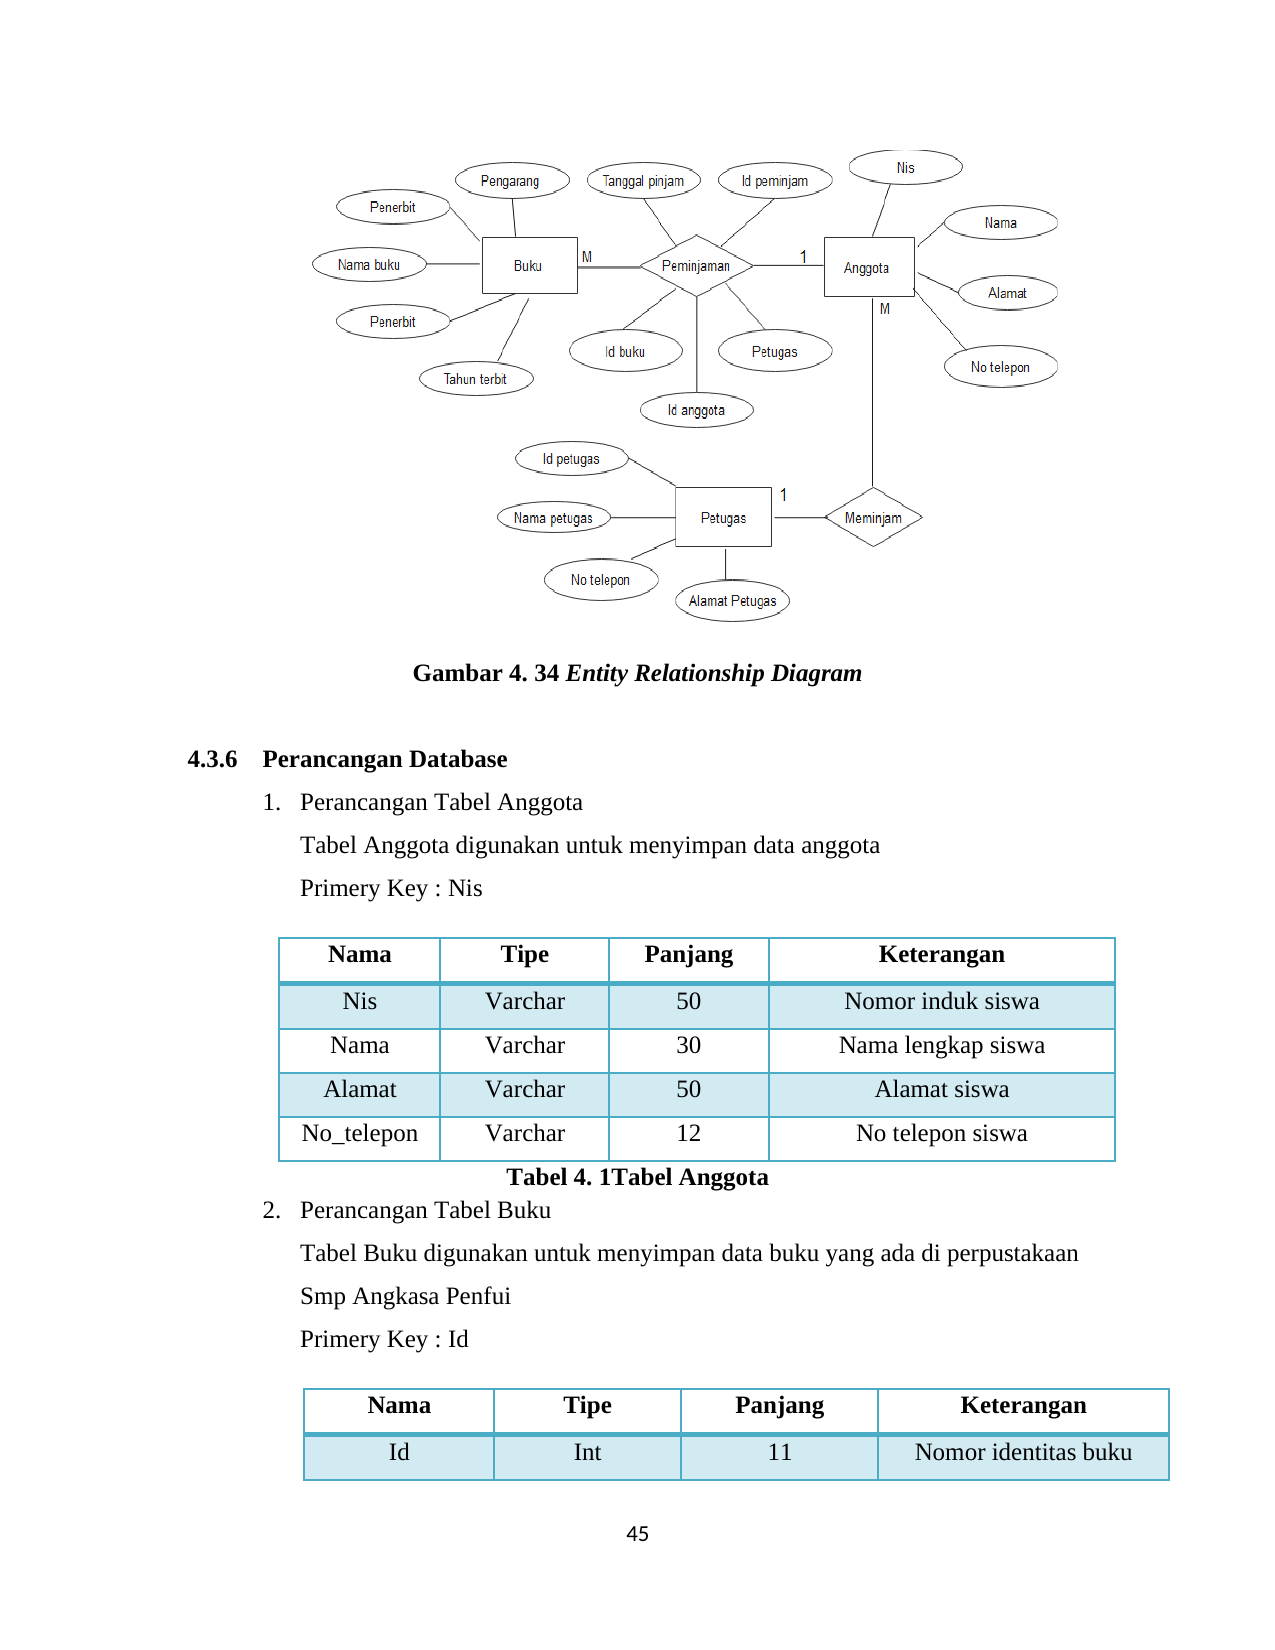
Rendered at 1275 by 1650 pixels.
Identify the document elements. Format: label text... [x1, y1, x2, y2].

table_cell Nis [280, 986, 439, 1028]
table_cell No_telepon [280, 1118, 439, 1160]
table_cell Nama lengkap siswa [770, 1030, 1114, 1072]
list Perancangan Database [187, 744, 1125, 773]
picture [311, 150, 1058, 624]
table_cell 50 [610, 986, 768, 1028]
list Tabel Buku digunakan untuk menyimpan data buku yang ada di perpustakaan Smp Angkasa Penfui [300, 1238, 1125, 1310]
table_header Panjang [682, 1390, 877, 1432]
subtitle Tabel 4. Tabel Anggota [150, 1162, 1125, 1191]
table_cell Varchar [441, 1030, 608, 1072]
table_cell Alamat siswa [770, 1074, 1114, 1116]
subtitle Gambar 4. Entity Relationship Diagram [150, 658, 1125, 687]
table_cell Int [495, 1437, 680, 1479]
table_cell Varchar [441, 986, 608, 1028]
table_header Nama [280, 939, 439, 981]
table_header Panjang [610, 939, 768, 981]
table_cell Nama [280, 1030, 439, 1072]
table_header Keterangan [770, 939, 1114, 981]
table_cell Varchar [441, 1074, 608, 1116]
table_cell 30 [610, 1030, 768, 1072]
table_cell Id [305, 1437, 493, 1479]
list Primery Key : Id [300, 1324, 1125, 1353]
list Primery Key : Nis [300, 873, 1125, 902]
table_cell Nomor identitas buku [879, 1437, 1168, 1479]
list Tabel Anggota digunakan untuk menyimpan data anggota [300, 830, 1125, 859]
table_header Nama [305, 1390, 493, 1432]
table_cell Alamat [280, 1074, 439, 1116]
table_header Tipe [441, 939, 608, 981]
table_cell Varchar [441, 1118, 608, 1160]
list Perancangan Tabel Anggota [262, 787, 1125, 816]
table_cell 50 [610, 1074, 768, 1116]
table_cell 12 [610, 1118, 768, 1160]
list Perancangan Tabel Buku [262, 1195, 1125, 1223]
table_cell Nomor induk siswa [770, 986, 1114, 1028]
table_header Keterangan [879, 1390, 1168, 1432]
table_cell 11 [682, 1437, 877, 1479]
table_header Tipe [495, 1390, 680, 1432]
table_cell No telepon siswa [770, 1118, 1114, 1160]
